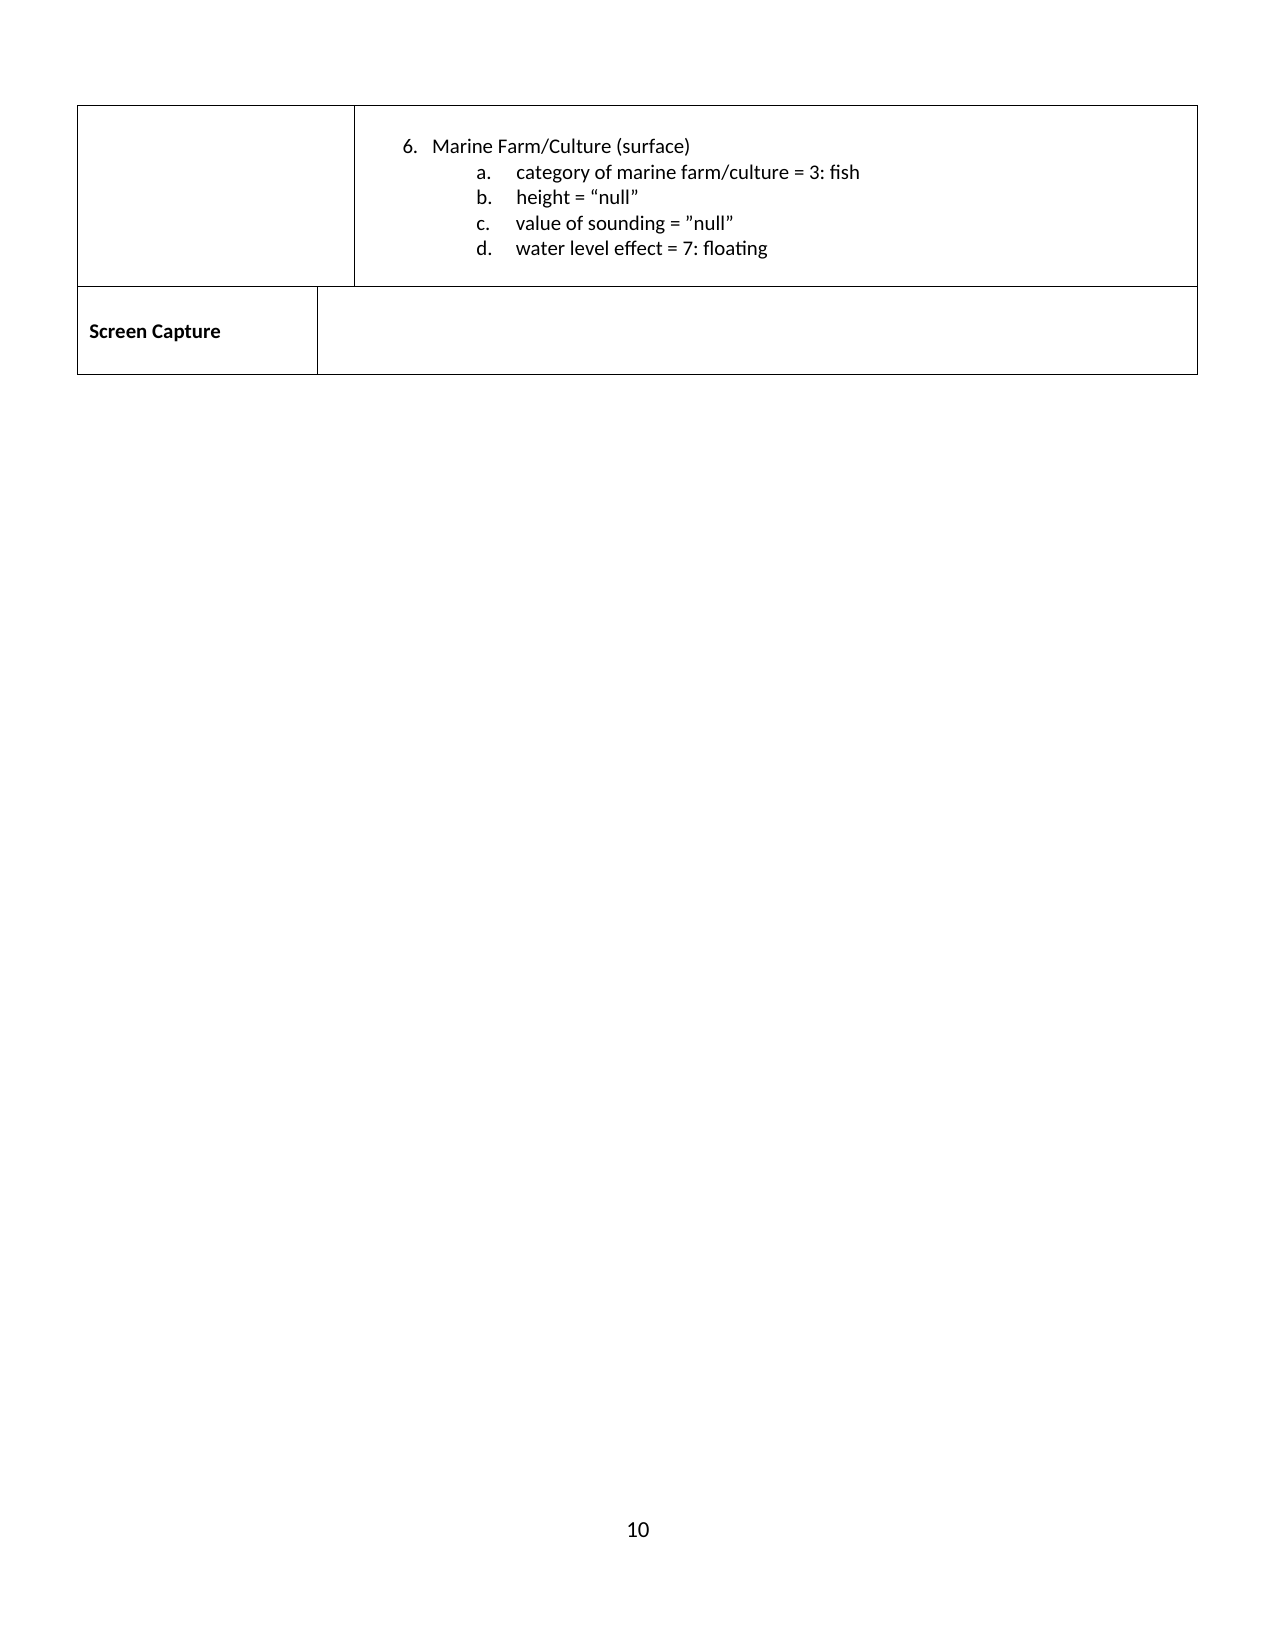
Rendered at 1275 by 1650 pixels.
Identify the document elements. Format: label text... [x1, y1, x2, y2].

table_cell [355, 106, 1197, 286]
table_cell Screen Capture [78, 287, 317, 374]
table_cell [318, 287, 1197, 374]
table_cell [78, 106, 354, 286]
